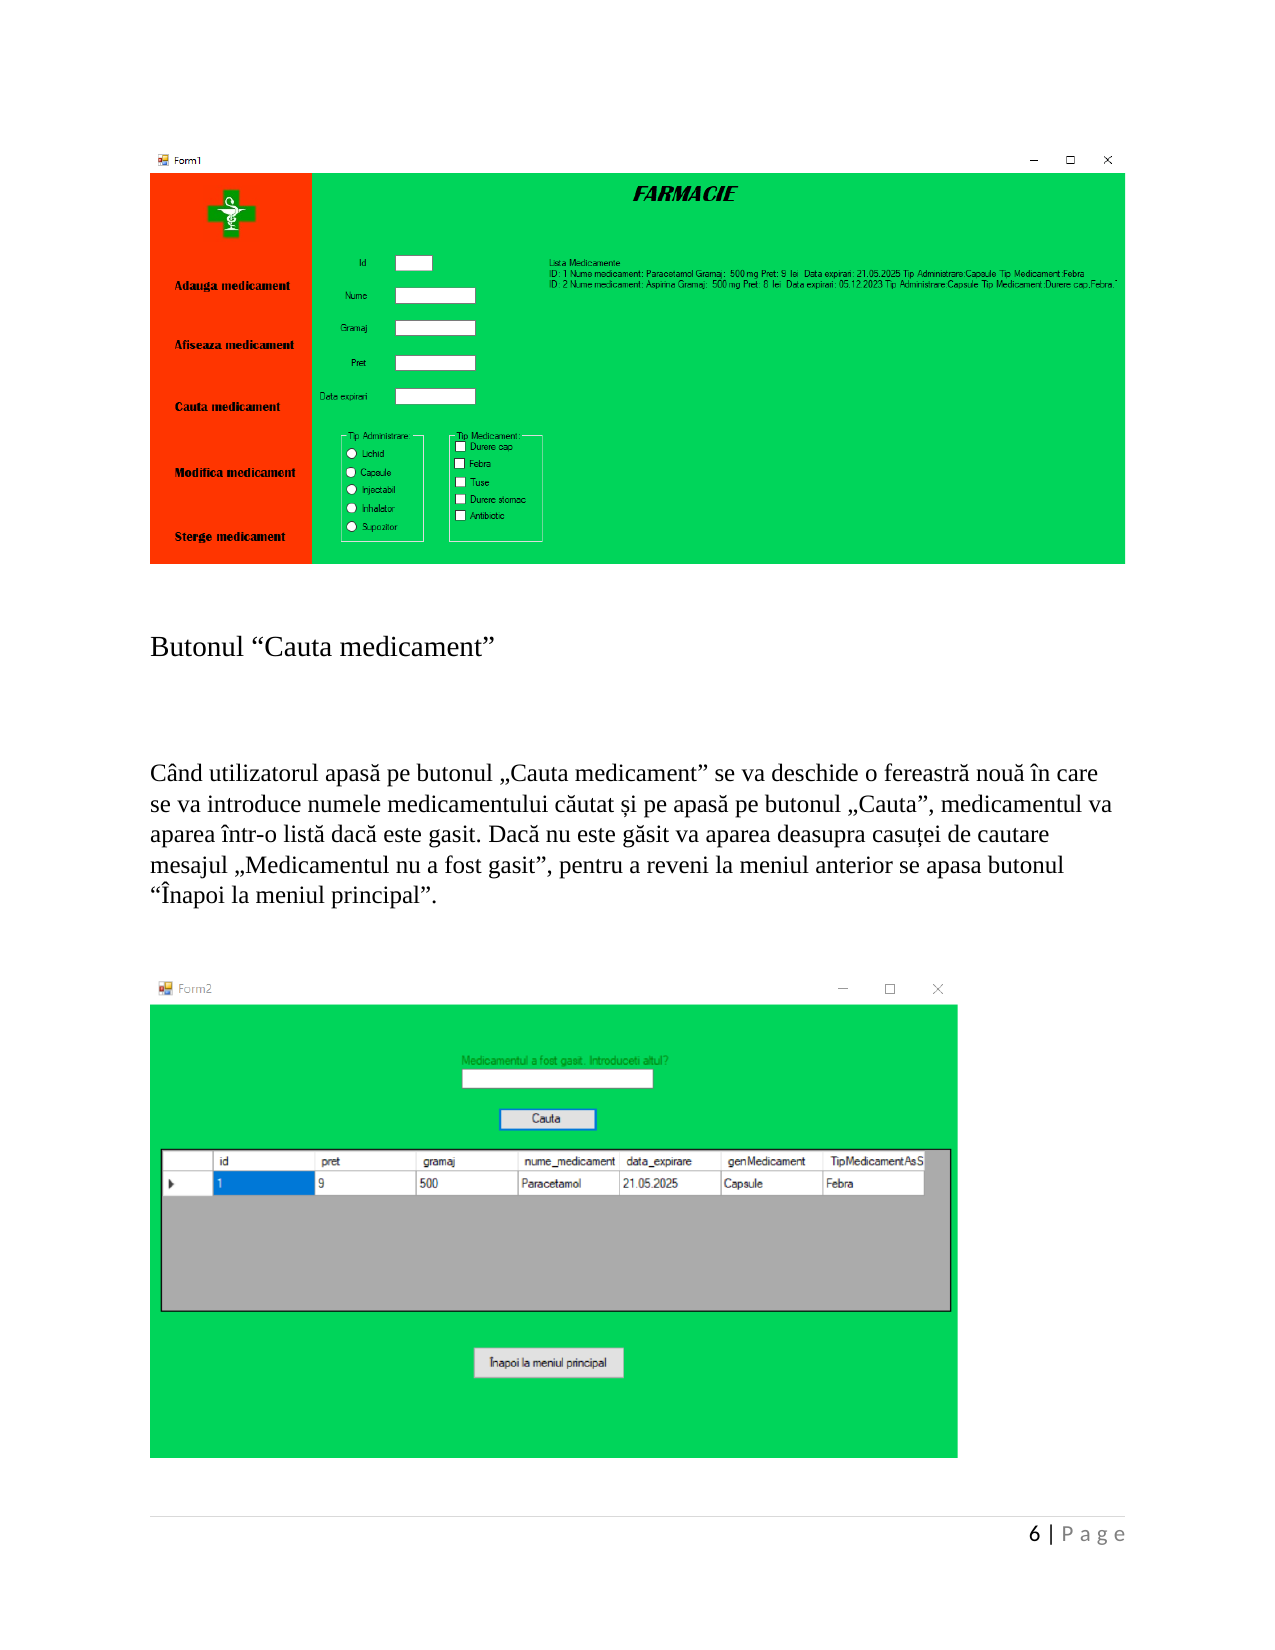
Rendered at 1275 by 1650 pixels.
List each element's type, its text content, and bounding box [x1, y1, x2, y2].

picture [150, 974, 958, 1458]
subtitle Butonul “Cauta medicament” [150, 629, 1125, 662]
picture [150, 150, 1125, 564]
text Când utilizatorul apasă pe butonul „Cauta medicament” se va deschide o fereastră nouă în care se va introduce numele medicamentului căutat și pe apasă pe butonul „Cauta”, medicamentul va aparea într-o listă dacă este gasit. Dacă nu este găsit va aparea deasupra casuței de cautare mesajul „Medicamentul nu a fost gasit”, pentru a reveni la meniul anterior se apasa butonul “Înapoi la meniul principal”. [150, 758, 1125, 909]
